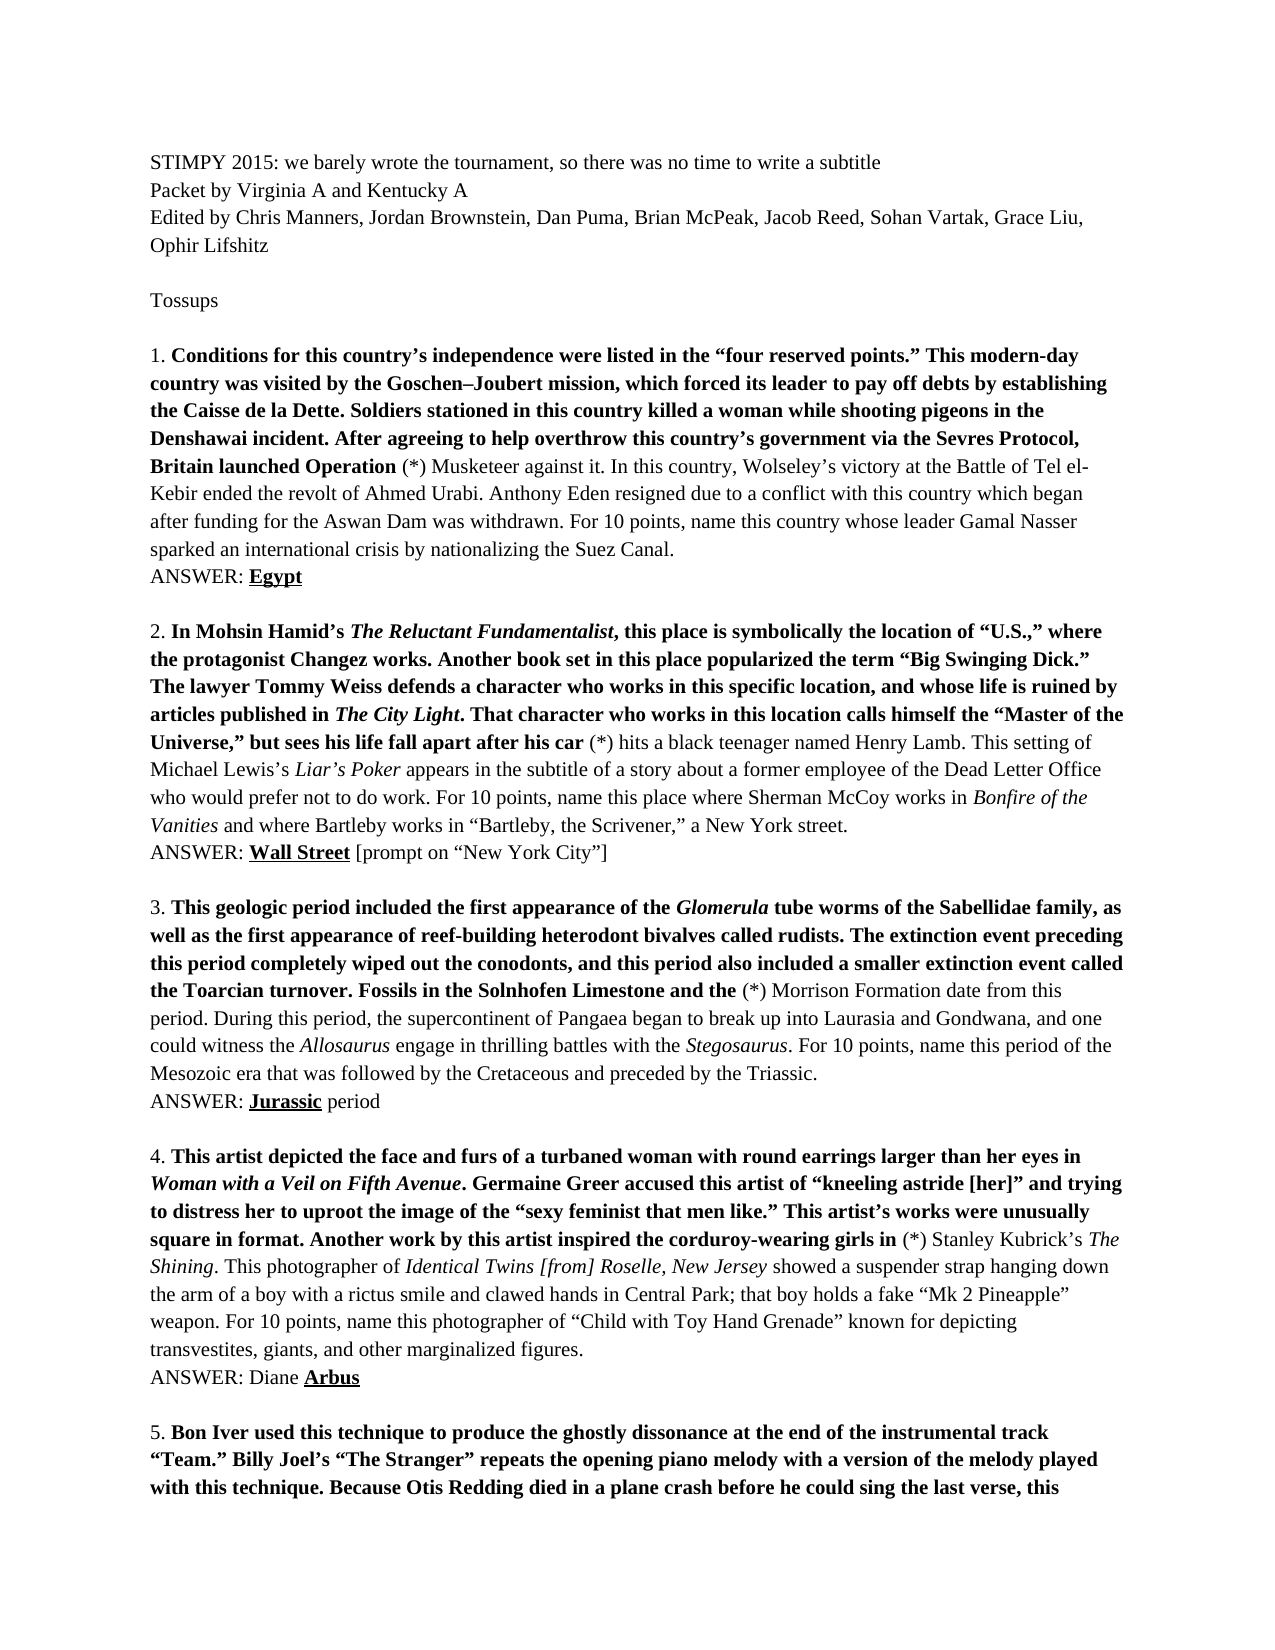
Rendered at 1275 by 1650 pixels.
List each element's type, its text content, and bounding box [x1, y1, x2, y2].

text Tossups [150, 288, 1125, 312]
text ANSWER: Diane Arbus [150, 1364, 1125, 1389]
text 3. This geologic period included the first appearance of the Glomerula tube worms of the Sabellidae family, as well as the first appearance of reef-building heterodont bivalves called rudists. The extinction event preceding this period completely wiped out the conodonts, and this period also included a smaller extinction event called the Toarcian turnover. Fossils in the Solnhofen Limestone and the (*) Morrison Formation date from this period. During this period, the supercontinent of Pangaea began to break up into Laurasia and Gondwana, and one could witness the Allosaurus engage in thrilling battles with the Stegosaurus. For 10 points, name this period of the Mesozoic era that was followed by the Cretaceous and preceded by the Triassic. [150, 895, 1125, 1085]
text 4. This artist depicted the face and furs of a turbaned woman with round earrings larger than her eyes in Woman with a Veil on Fifth Avenue. Germaine Greer accused this artist of “kneeling astride [her]” and trying to distress her to uproot the image of the “sexy feminist that men like.” This artist’s works were unusually square in format. Another work by this artist inspired the corduroy-wearing girls in (*) Stanley Kubrick’s The Shining. This photographer of Identical Twins [from] Roselle, New Jersey showed a suspender strap hanging down the arm of a boy with a rictus smile and clawed hands in Central Park; that boy holds a fake “Mk 2 Pineapple” weapon. For 10 points, name this photographer of “Child with Toy Hand Grenade” known for depicting transvestites, giants, and other marginalized figures. [150, 1144, 1125, 1361]
text Edited by Chris Manners, Jordan Brownstein, Dan Puma, Brian McPeak, Jacob Reed, Sohan Vartak, Grace Liu, Ophir Lifshitz [150, 205, 1125, 257]
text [150, 1420, 1125, 1499]
text 1. Conditions for this country’s independence were listed in the “four reserved points.” This modern-day country was visited by the Goschen–Joubert mission, which forced its leader to pay off debts by establishing the Caisse de la Dette. Soldiers stationed in this country killed a woman while shooting pigeons in the Denshawai incident. After agreeing to help overthrow this country’s government via the Sevres Protocol, Britain launched Operation (*) Musketeer against it. In this country, Wolseley’s victory at the Battle of Tel el-Kebir ended the revolt of Ahmed Urabi. Anthony Eden resigned due to a conflict with this country which began after funding for the Aswan Dam was withdrawn. For 10 points, name this country whose leader Gamal Nasser sparked an international crisis by nationalizing the Suez Canal. [150, 343, 1125, 561]
text 2. In Mohsin Hamid’s The Reluctant Fundamentalist, this place is symbolically the location of “U.S.,” where the protagonist Changez works. Another book set in this place popularized the term “Big Swinging Dick.” The lawyer Tommy Weiss defends a character who works in this specific location, and whose life is ruined by articles published in The City Light. That character who works in this location calls himself the “Master of the Universe,” but sees his life fall apart after his car (*) hits a black teenager named Henry Lamb. This setting of Michael Lewis’s Liar’s Poker appears in the subtitle of a story about a former employee of the Dead Letter Office who would prefer not to do work. For 10 points, name this place where Sherman McCoy works in Bonfire of the Vanities and where Bartleby works in “Bartleby, the Scrivener,” a New York street. [150, 619, 1125, 837]
text ANSWER: Jurassic period [150, 1088, 1125, 1113]
text Packet by Virginia A and Kentucky A [150, 178, 1125, 202]
text ANSWER: Wall Street [prompt on “New York City”] [150, 840, 1125, 864]
text STIMPY 2015: we barely wrote the tournament, so there was no time to write a subtitle [150, 150, 1125, 174]
text ANSWER: Egypt [150, 564, 1125, 588]
